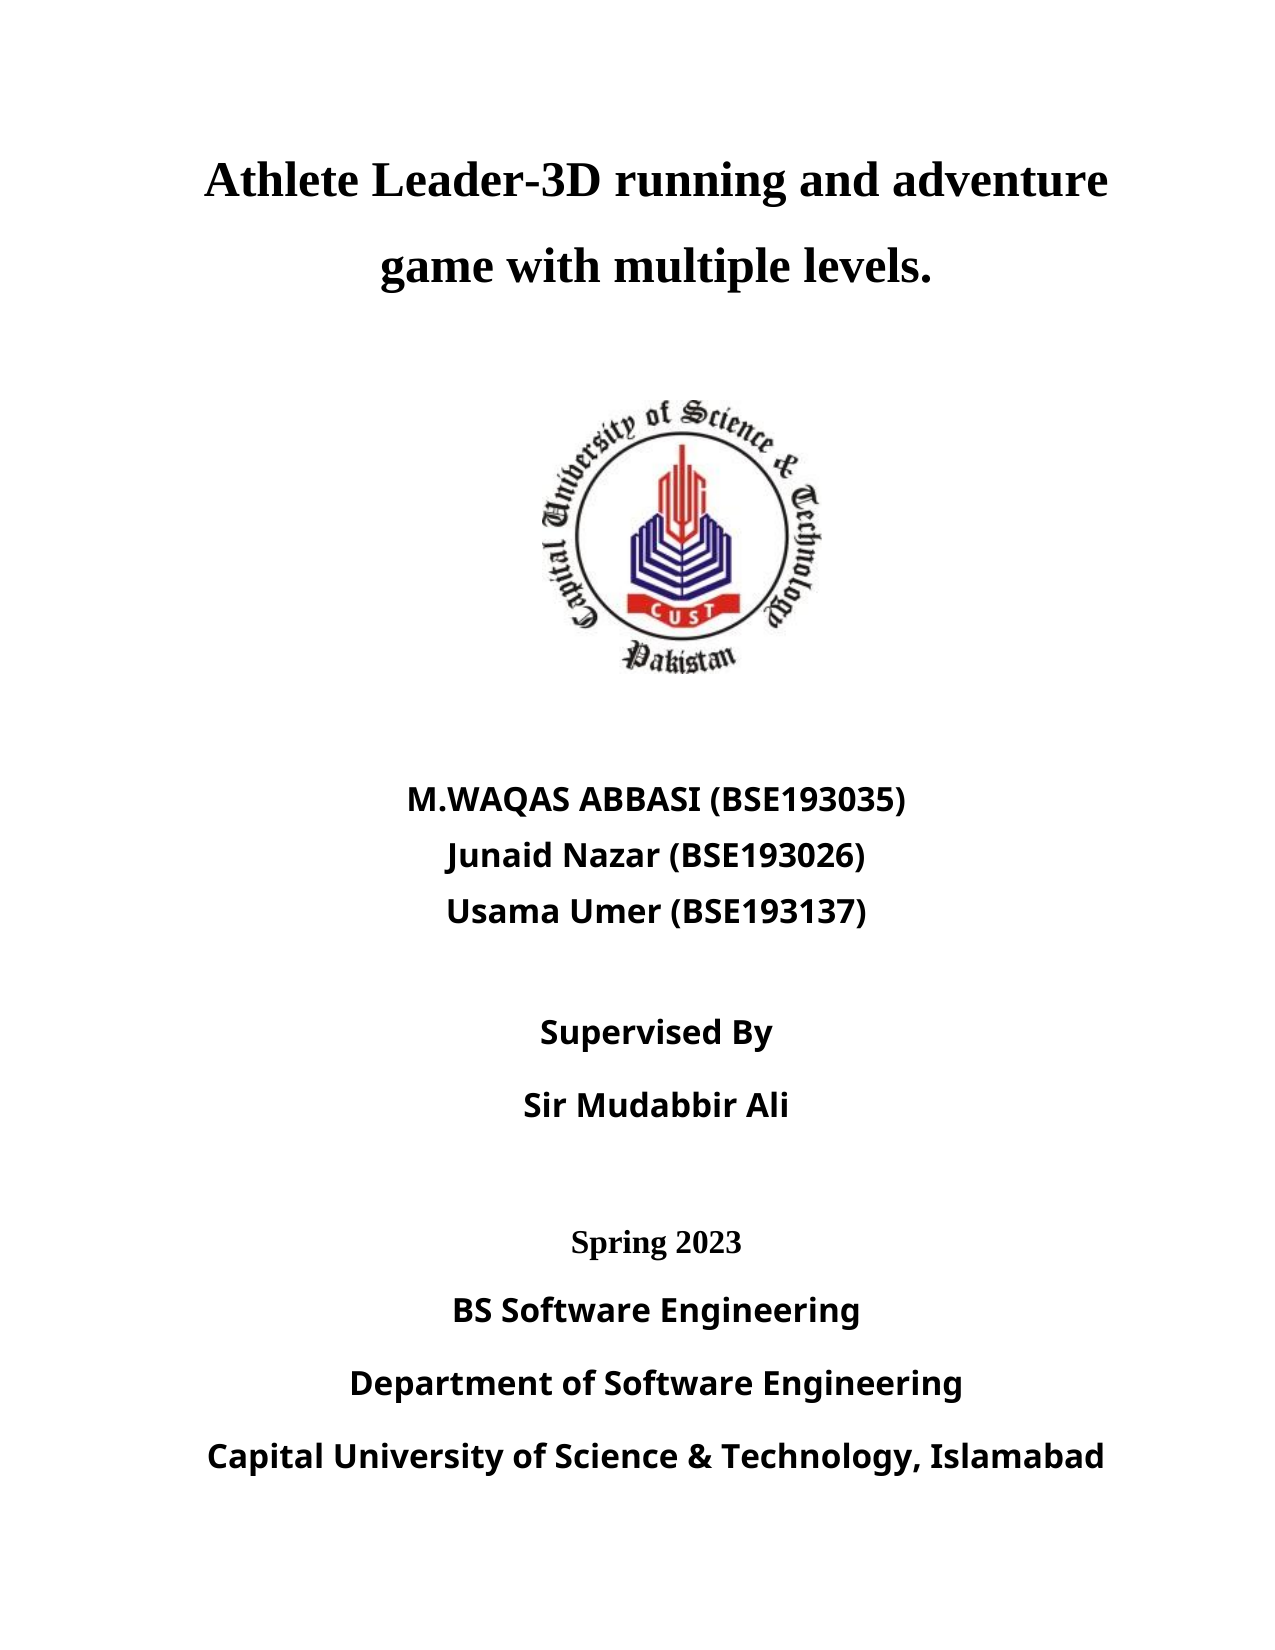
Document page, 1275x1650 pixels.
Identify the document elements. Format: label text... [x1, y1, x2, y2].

picture [542, 400, 822, 674]
subtitle Junaid Nazar (BSE193026) [37, 832, 1275, 877]
text Athlete Leader-3D running and adventure game with multiple levels. [187, 150, 1125, 294]
subtitle M.WAQAS ABBASI (BSE193035) [37, 776, 1275, 822]
text Capital University of Science & Technology, Islamabad [187, 1433, 1125, 1478]
text Supervised By [187, 1008, 1125, 1054]
subtitle Usama Umer (BSE193137) [37, 888, 1275, 933]
text BS Software Engineering [187, 1287, 1125, 1332]
text Spring 2023 [187, 1222, 1125, 1261]
text Sir Mudabbir Ali [187, 1082, 1125, 1127]
text Department of Software Engineering [187, 1360, 1125, 1406]
